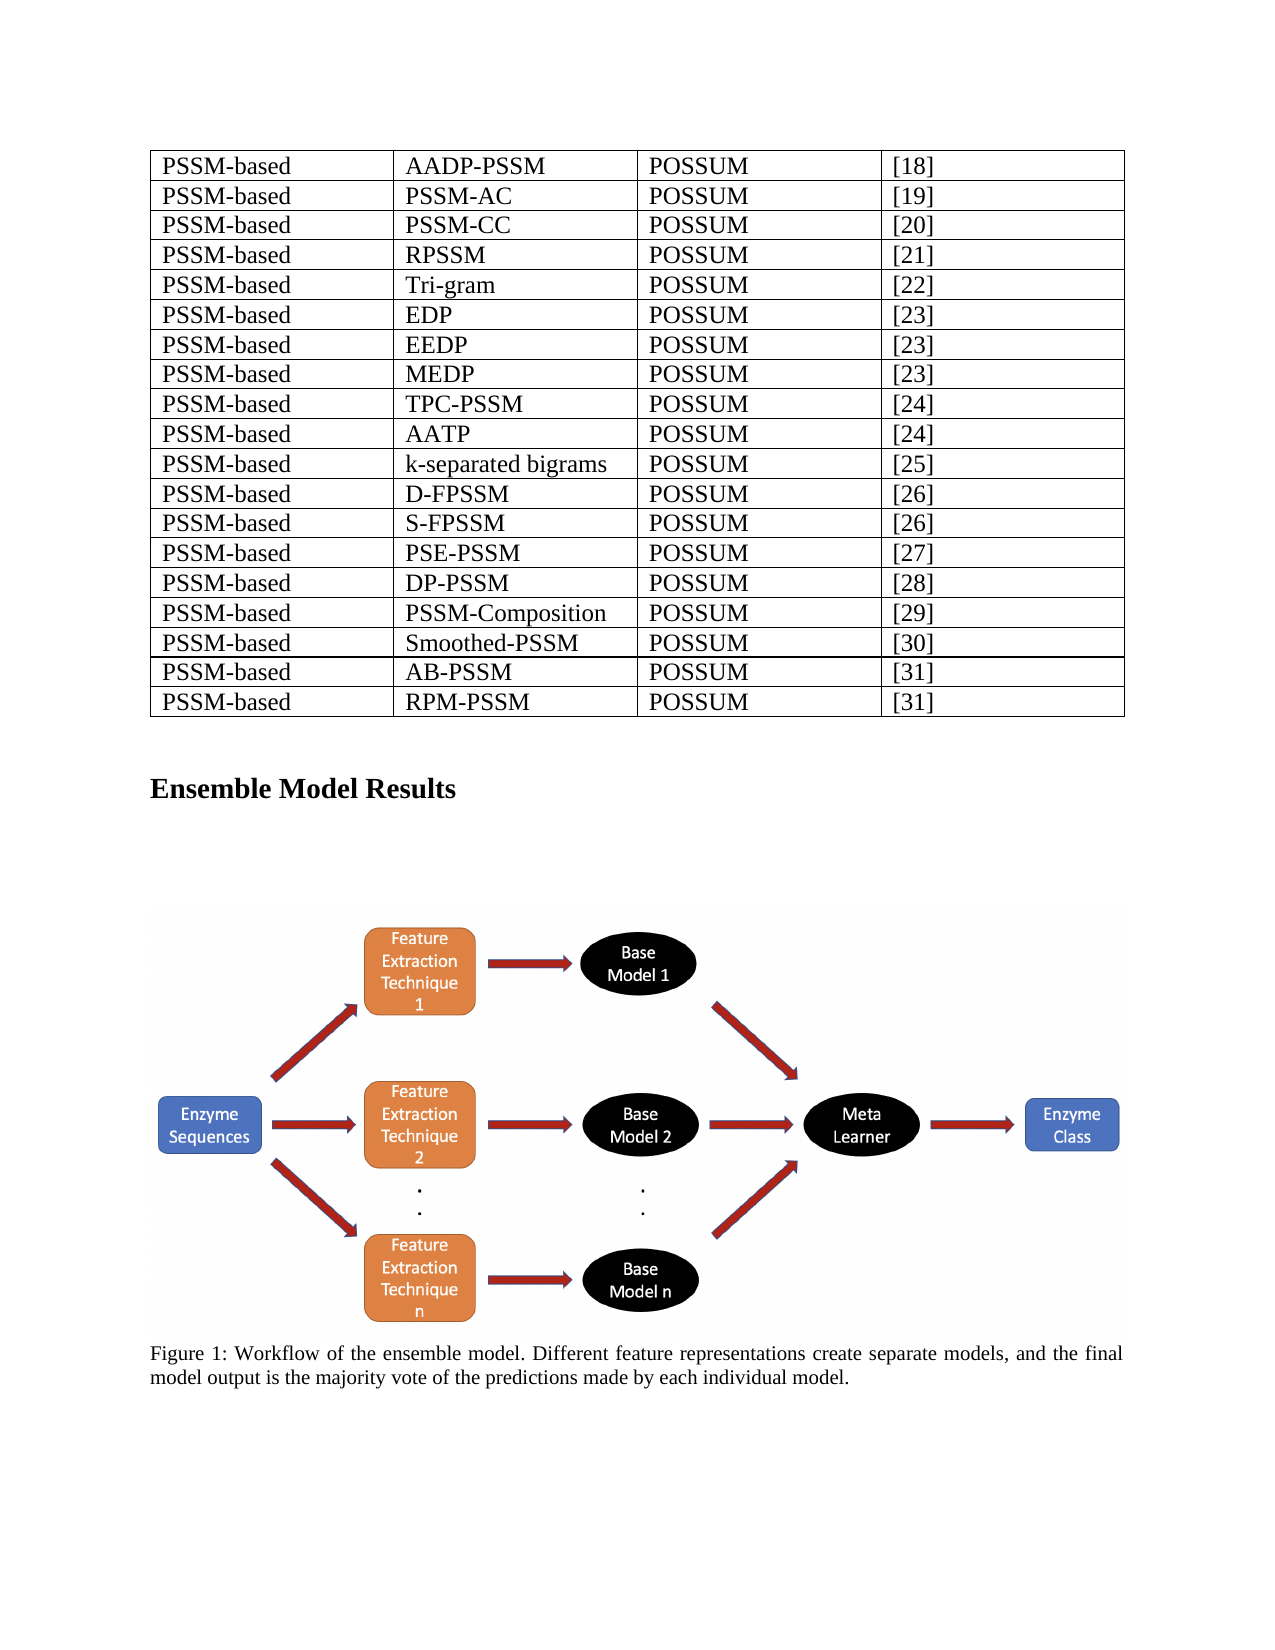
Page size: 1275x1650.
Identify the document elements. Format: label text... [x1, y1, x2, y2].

table_cell PSSM-based [151, 300, 393, 329]
table_cell PSSM-based [151, 479, 393, 507]
table_cell [29] [882, 598, 1124, 627]
table_cell POSSUM [638, 240, 881, 269]
table_cell EDP [394, 300, 637, 329]
table_cell PSSM-based [151, 687, 393, 716]
table_cell PSSM-based [151, 389, 393, 418]
table_cell POSSUM [638, 628, 881, 656]
table_cell [19] [882, 181, 1124, 209]
table_cell POSSUM [638, 300, 881, 329]
table_cell POSSUM [638, 538, 881, 567]
table_cell [27] [882, 538, 1124, 567]
table_cell POSSUM [638, 568, 881, 597]
table_cell PSSM-based [151, 628, 393, 656]
table_cell PSE-PSSM [394, 538, 637, 567]
table_cell PSSM-based [151, 568, 393, 597]
table_cell [28] [882, 568, 1124, 597]
table_cell [31] [882, 658, 1124, 686]
table_cell PSSM-based [151, 181, 393, 209]
table_cell S-FPSSM [394, 509, 637, 537]
table_cell [31] [882, 687, 1124, 716]
table_cell POSSUM [638, 181, 881, 209]
table_cell AB-PSSM [394, 658, 637, 686]
table_cell [24] [882, 419, 1124, 448]
table_cell AADP-PSSM [394, 151, 637, 180]
table_cell PSSM-based [151, 538, 393, 567]
text Figure 1: Workflow of the ensemble model. Different feature representations create separate models, and the final model output is the majority vote of the predictions made by each individual model. [150, 1341, 1125, 1389]
table_cell k-separated bigrams [394, 449, 637, 478]
table_cell PSSM-based [151, 211, 393, 239]
table_cell [24] [882, 389, 1124, 418]
table_cell PSSM-based [151, 360, 393, 388]
table_cell [22] [882, 270, 1124, 299]
picture [150, 907, 1125, 1341]
table_cell Smoothed-PSSM [394, 628, 637, 656]
table_cell PSSM-based [151, 449, 393, 478]
table_cell [30] [882, 628, 1124, 656]
table_cell AATP [394, 419, 637, 448]
table_cell Tri-gram [394, 270, 637, 299]
table_cell [23] [882, 300, 1124, 329]
table_cell PSSM-based [151, 151, 393, 180]
table_cell POSSUM [638, 479, 881, 507]
table_cell [21] [882, 240, 1124, 269]
table_cell POSSUM [638, 509, 881, 537]
table_cell [26] [882, 479, 1124, 507]
table_cell EEDP [394, 330, 637, 358]
table_cell PSSM-CC [394, 211, 637, 239]
table_cell PSSM-based [151, 330, 393, 358]
table_cell POSSUM [638, 270, 881, 299]
table_cell POSSUM [638, 687, 881, 716]
table_cell POSSUM [638, 598, 881, 627]
table_cell POSSUM [638, 419, 881, 448]
table_cell TPC-PSSM [394, 389, 637, 418]
table_cell PSSM-based [151, 598, 393, 627]
table_cell [26] [882, 509, 1124, 537]
table_cell RPSSM [394, 240, 637, 269]
table_cell PSSM-Composition [394, 598, 637, 627]
table_cell MEDP [394, 360, 637, 388]
table_cell POSSUM [638, 151, 881, 180]
table_cell PSSM-AC [394, 181, 637, 209]
table_cell PSSM-based [151, 240, 393, 269]
table_cell PSSM-based [151, 270, 393, 299]
table_cell [20] [882, 211, 1124, 239]
table_cell DP-PSSM [394, 568, 637, 597]
table_cell POSSUM [638, 211, 881, 239]
table_cell [23] [882, 330, 1124, 358]
table_cell POSSUM [638, 449, 881, 478]
table_cell PSSM-based [151, 419, 393, 448]
table_cell PSSM-based [151, 658, 393, 686]
table_cell POSSUM [638, 389, 881, 418]
table_cell PSSM-based [151, 509, 393, 537]
table_cell D-FPSSM [394, 479, 637, 507]
table_cell [18] [882, 151, 1124, 180]
table_cell [25] [882, 449, 1124, 478]
table_cell POSSUM [638, 330, 881, 358]
table_cell POSSUM [638, 360, 881, 388]
subtitle Ensemble Model Results [150, 771, 1125, 804]
table_cell POSSUM [638, 658, 881, 686]
table_cell RPM-PSSM [394, 687, 637, 716]
table_cell [23] [882, 360, 1124, 388]
